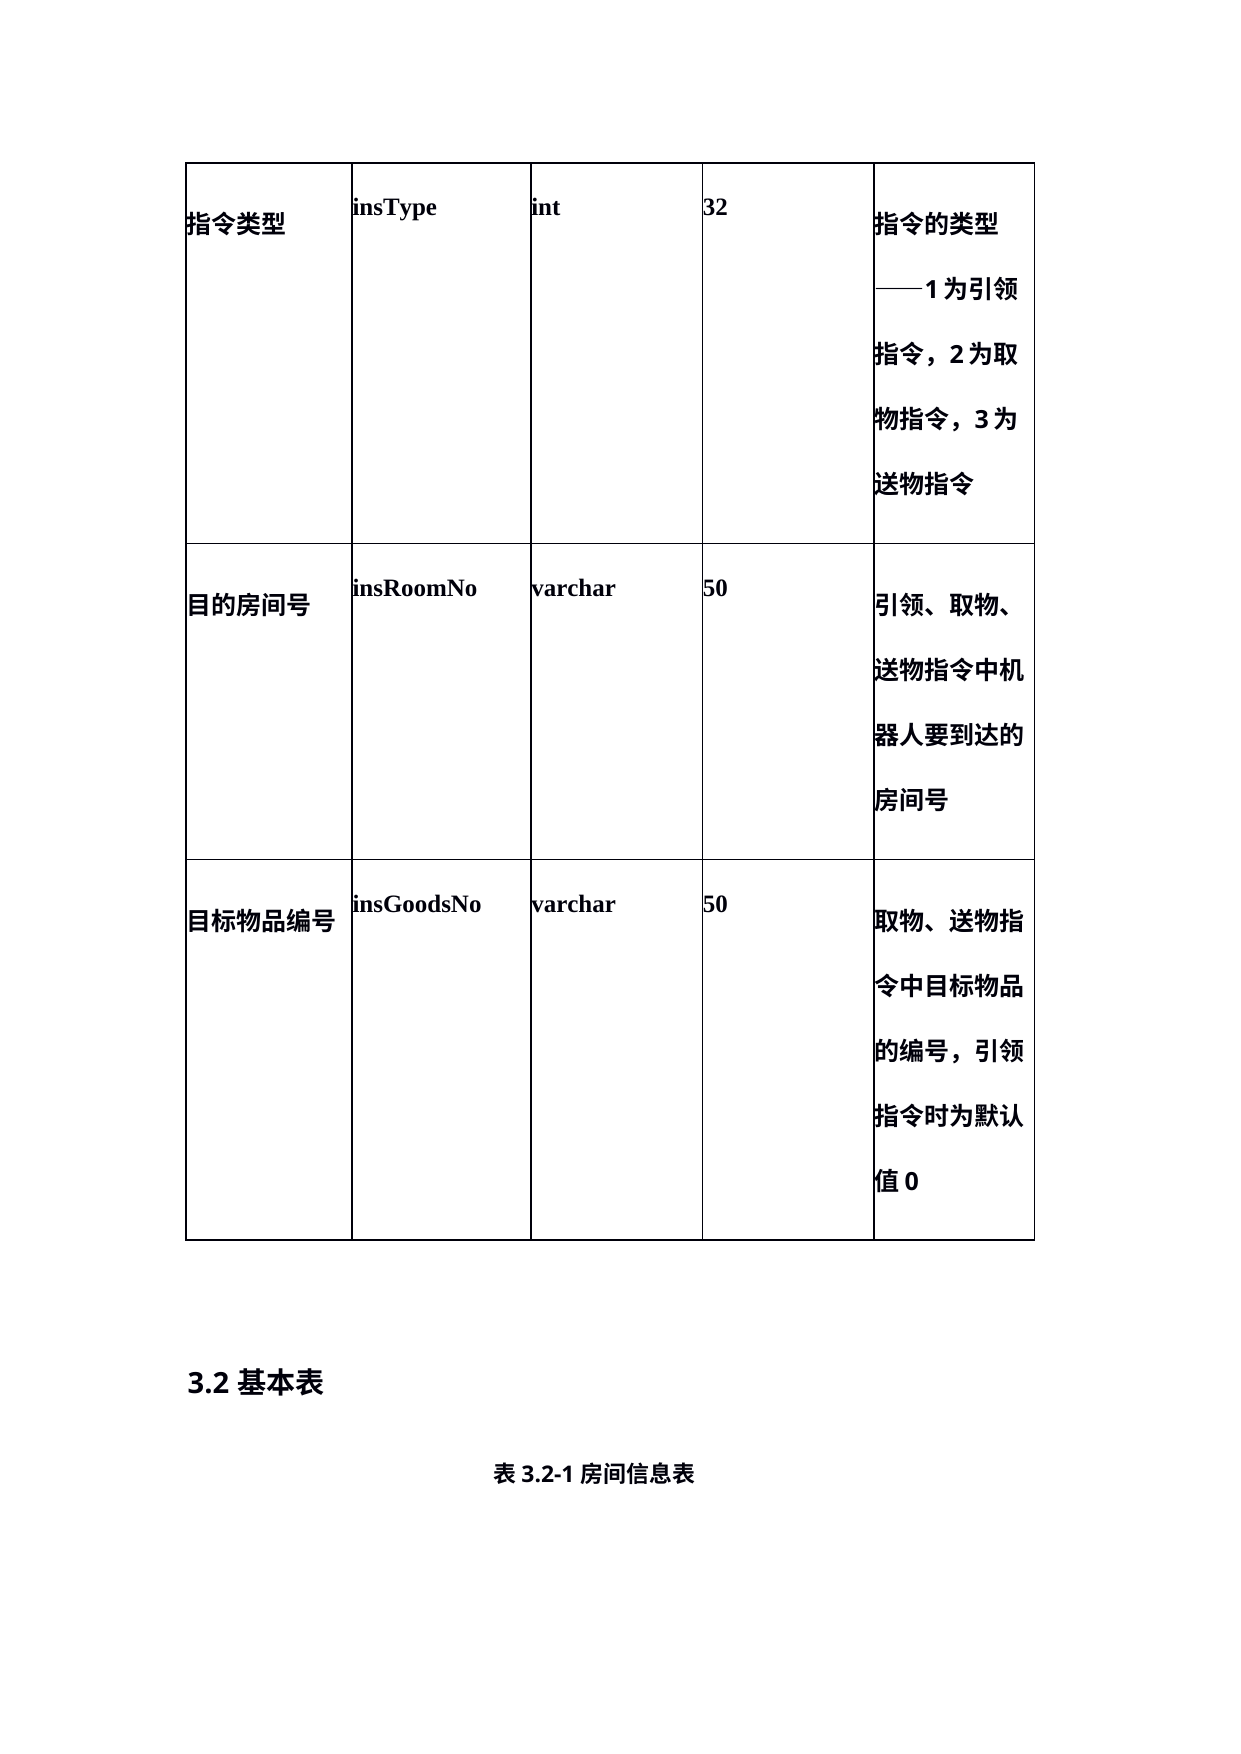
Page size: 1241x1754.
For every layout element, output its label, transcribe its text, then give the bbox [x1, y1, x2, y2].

text 表3.2-1 房间信息表 [187, 1440, 1053, 1505]
table_cell 50 [703, 860, 873, 1239]
table_cell insGoodsNo [353, 860, 530, 1239]
table_cell 32 [703, 164, 873, 543]
table_cell varchar [532, 860, 702, 1239]
table_cell insRoomNo [353, 544, 530, 858]
table_cell 目标物品编号 [187, 860, 351, 1239]
table_cell int [532, 164, 702, 543]
table_cell 指令的类型——1为引领指令，2为取物指令，3为送物指令 [875, 164, 1034, 543]
table_cell 指令类型 [187, 164, 351, 543]
table_cell insType [353, 164, 530, 543]
table_cell 取物、送物指令中目标物品的编号，引领指令时为默认值0 [875, 860, 1034, 1239]
table_cell varchar [532, 544, 702, 858]
table_cell 50 [703, 544, 873, 858]
text 3.2 基本表 [187, 1348, 1053, 1413]
table_cell 目的房间号 [187, 544, 351, 858]
table_cell 引领、取物、送物指令中机器人要到达的房间号 [875, 544, 1034, 858]
